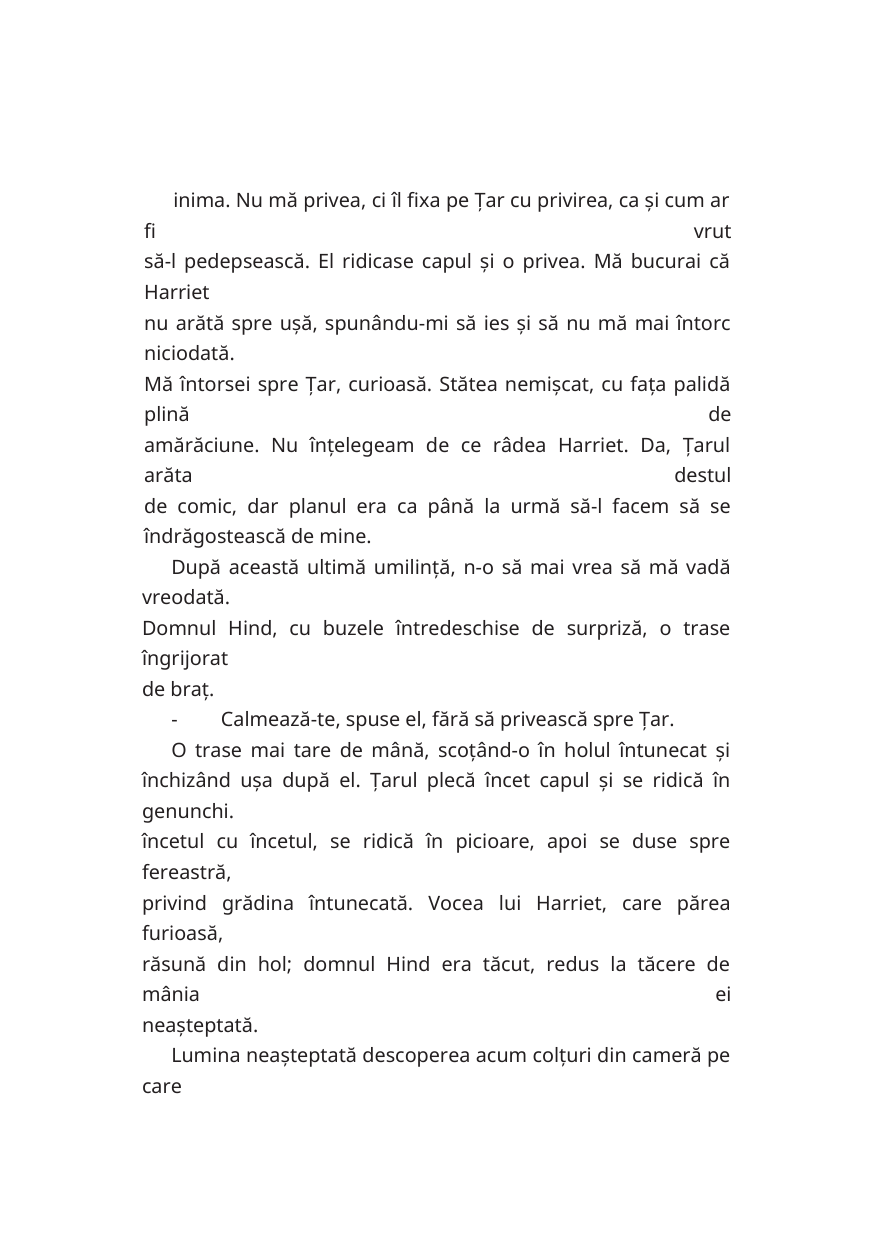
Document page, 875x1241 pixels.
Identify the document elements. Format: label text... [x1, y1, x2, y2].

list Calmează-te, spuse el, fără să privească spre Ţar. [142, 702, 733, 733]
text O trase mai tare de mână, scoţând-o în holul întunecat şi închizând uşa după el. Ţarul plecă încet capul şi se ridică în genunchi. încetul cu încetul, se ridică în picioare, apoi se duse spre fereastră, privind grădina întunecată. Vocea lui Harriet, care părea furioasă, răsună din hol; domnul Hind era tăcut, redus la tăcere de mânia ei neaşteptată. [142, 733, 731, 1038]
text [142, 1038, 731, 1099]
text După această ultimă umilinţă, n-o să mai vrea să mă vadă vreodată. Domnul Hind, cu buzele întredeschise de surpriză, o trase îngrijorat de braţ. [142, 550, 731, 702]
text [144, 183, 731, 550]
